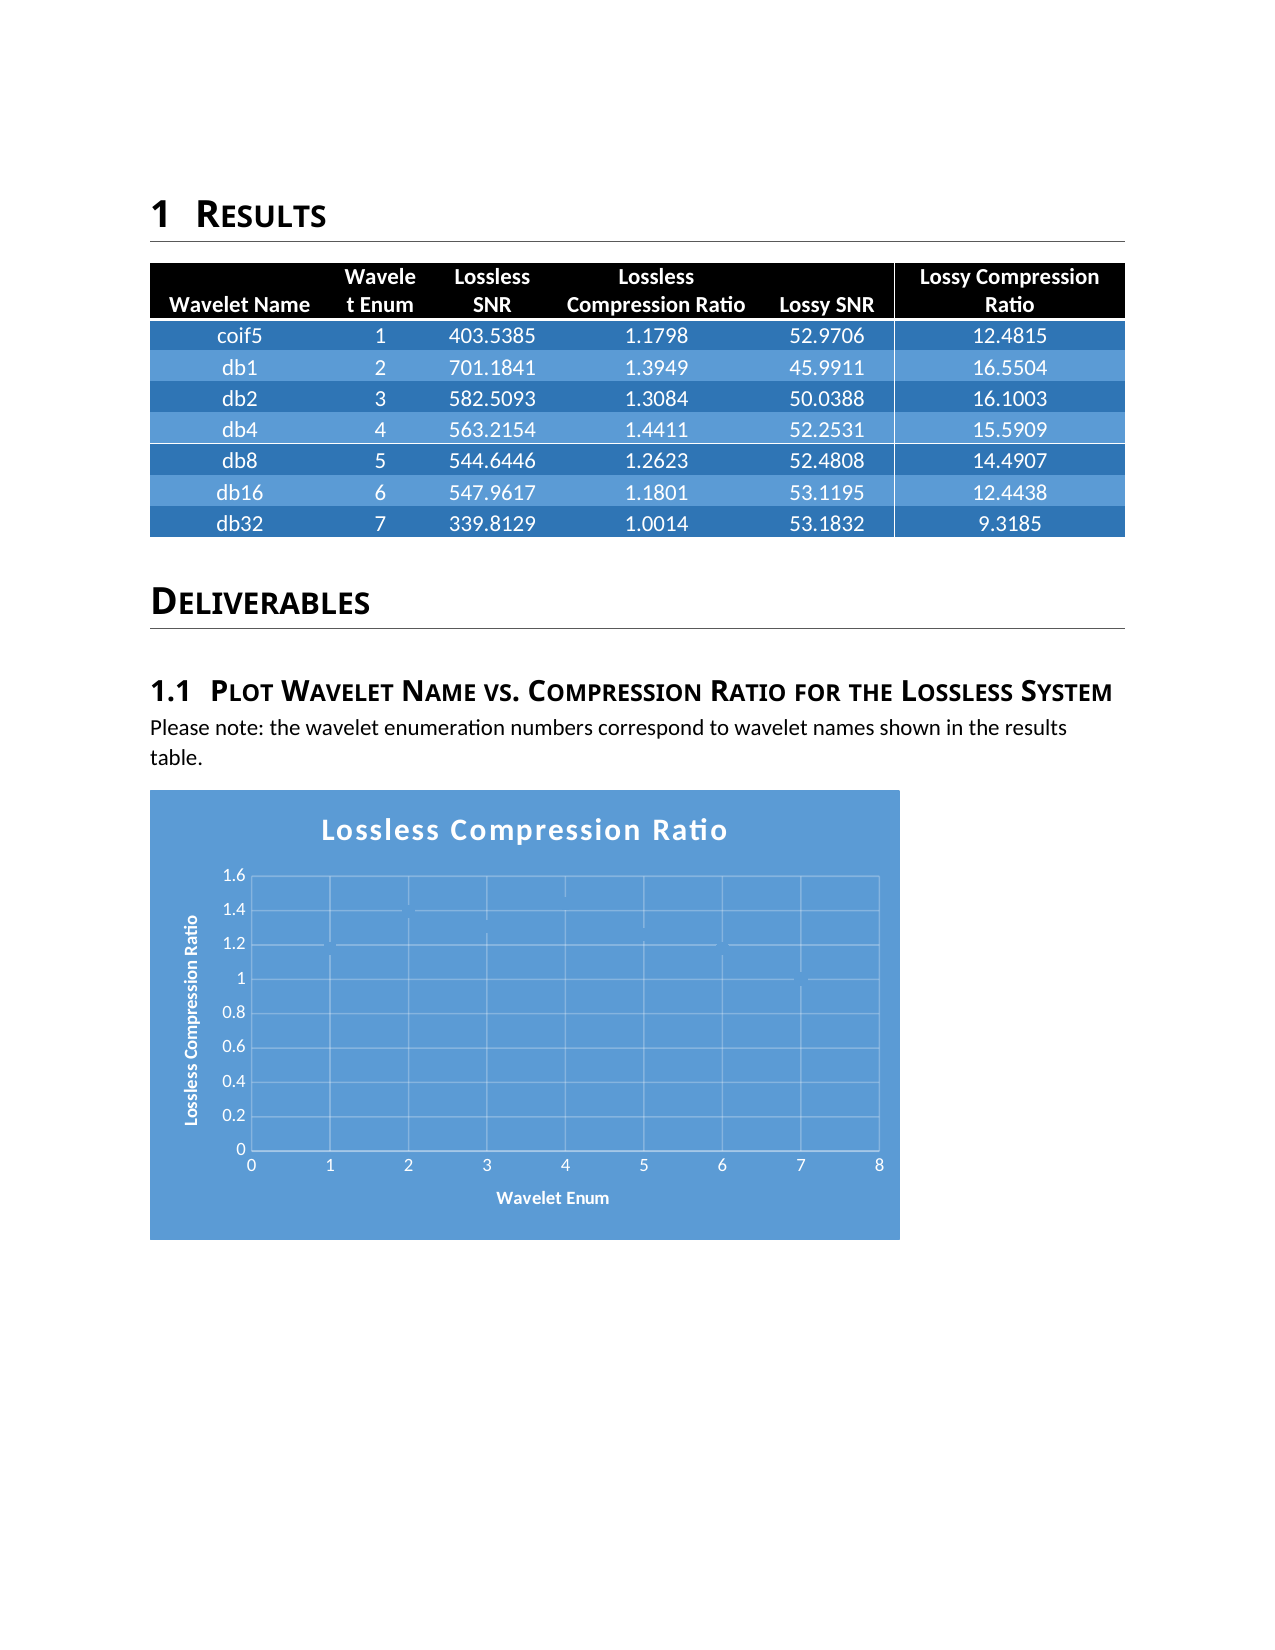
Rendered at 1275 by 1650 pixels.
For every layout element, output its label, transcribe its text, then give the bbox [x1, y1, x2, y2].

table_header Lossless SNR [431, 263, 553, 318]
table_cell 2 [329, 350, 431, 381]
table_cell db32 [150, 506, 329, 537]
table_cell 50.0388 [759, 381, 894, 412]
table_cell 582.5093 [431, 381, 553, 412]
subtitle Plot Wavelet Name vs. Compression Ratio for the Lossless System [150, 670, 1125, 710]
table_cell 16.1003 [895, 381, 1125, 412]
subtitle Deliverables [150, 575, 1125, 628]
table_cell 53.1195 [759, 475, 894, 506]
table_cell db16 [150, 475, 329, 506]
table_cell 52.4808 [759, 444, 894, 475]
table_cell 9.3185 [895, 506, 1125, 537]
table_cell db8 [150, 444, 329, 475]
table_cell 1.1801 [553, 475, 759, 506]
table_cell 1.3084 [553, 381, 759, 412]
table_cell 1.1798 [553, 321, 759, 350]
table_header Lossy Compression Ratio [895, 263, 1125, 318]
table_cell 701.1841 [431, 350, 553, 381]
table_cell coif5 [150, 321, 329, 350]
table_cell 5 [329, 444, 431, 475]
table_cell 1 [329, 321, 431, 350]
table_cell 14.4907 [895, 444, 1125, 475]
table_cell 3 [329, 381, 431, 412]
subtitle Results [150, 187, 1125, 241]
table_cell 563.2154 [431, 412, 553, 443]
table_cell 339.8129 [431, 506, 553, 537]
text Please note: the wavelet enumeration numbers correspond to wavelet names shown in the results table. [150, 713, 1125, 771]
table_cell 1.0014 [553, 506, 759, 537]
table_cell db1 [150, 350, 329, 381]
table_cell 4 [329, 412, 431, 443]
table_cell 15.5909 [895, 412, 1125, 443]
table_cell 544.6446 [431, 444, 553, 475]
table_cell 12.4815 [895, 321, 1125, 350]
table_cell db4 [150, 412, 329, 443]
table_cell 1.2623 [553, 444, 759, 475]
table_cell 53.1832 [759, 506, 894, 537]
table_cell 547.9617 [431, 475, 553, 506]
table_cell 12.4438 [895, 475, 1125, 506]
table_header Lossy SNR [759, 263, 894, 318]
table_header Lossless Compression Ratio [553, 263, 759, 318]
table_cell db2 [150, 381, 329, 412]
table_header Wavelet Name [150, 263, 329, 318]
table_cell 52.2531 [759, 412, 894, 443]
table_cell 52.9706 [759, 321, 894, 350]
table_header Wavelet Enum [329, 263, 431, 318]
table_cell 7 [329, 506, 431, 537]
table_cell 6 [329, 475, 431, 506]
table_cell 1.4411 [553, 412, 759, 443]
table_cell 403.5385 [431, 321, 553, 350]
table_cell 1.3949 [553, 350, 759, 381]
table_cell 16.5504 [895, 350, 1125, 381]
table_cell 45.9911 [759, 350, 894, 381]
